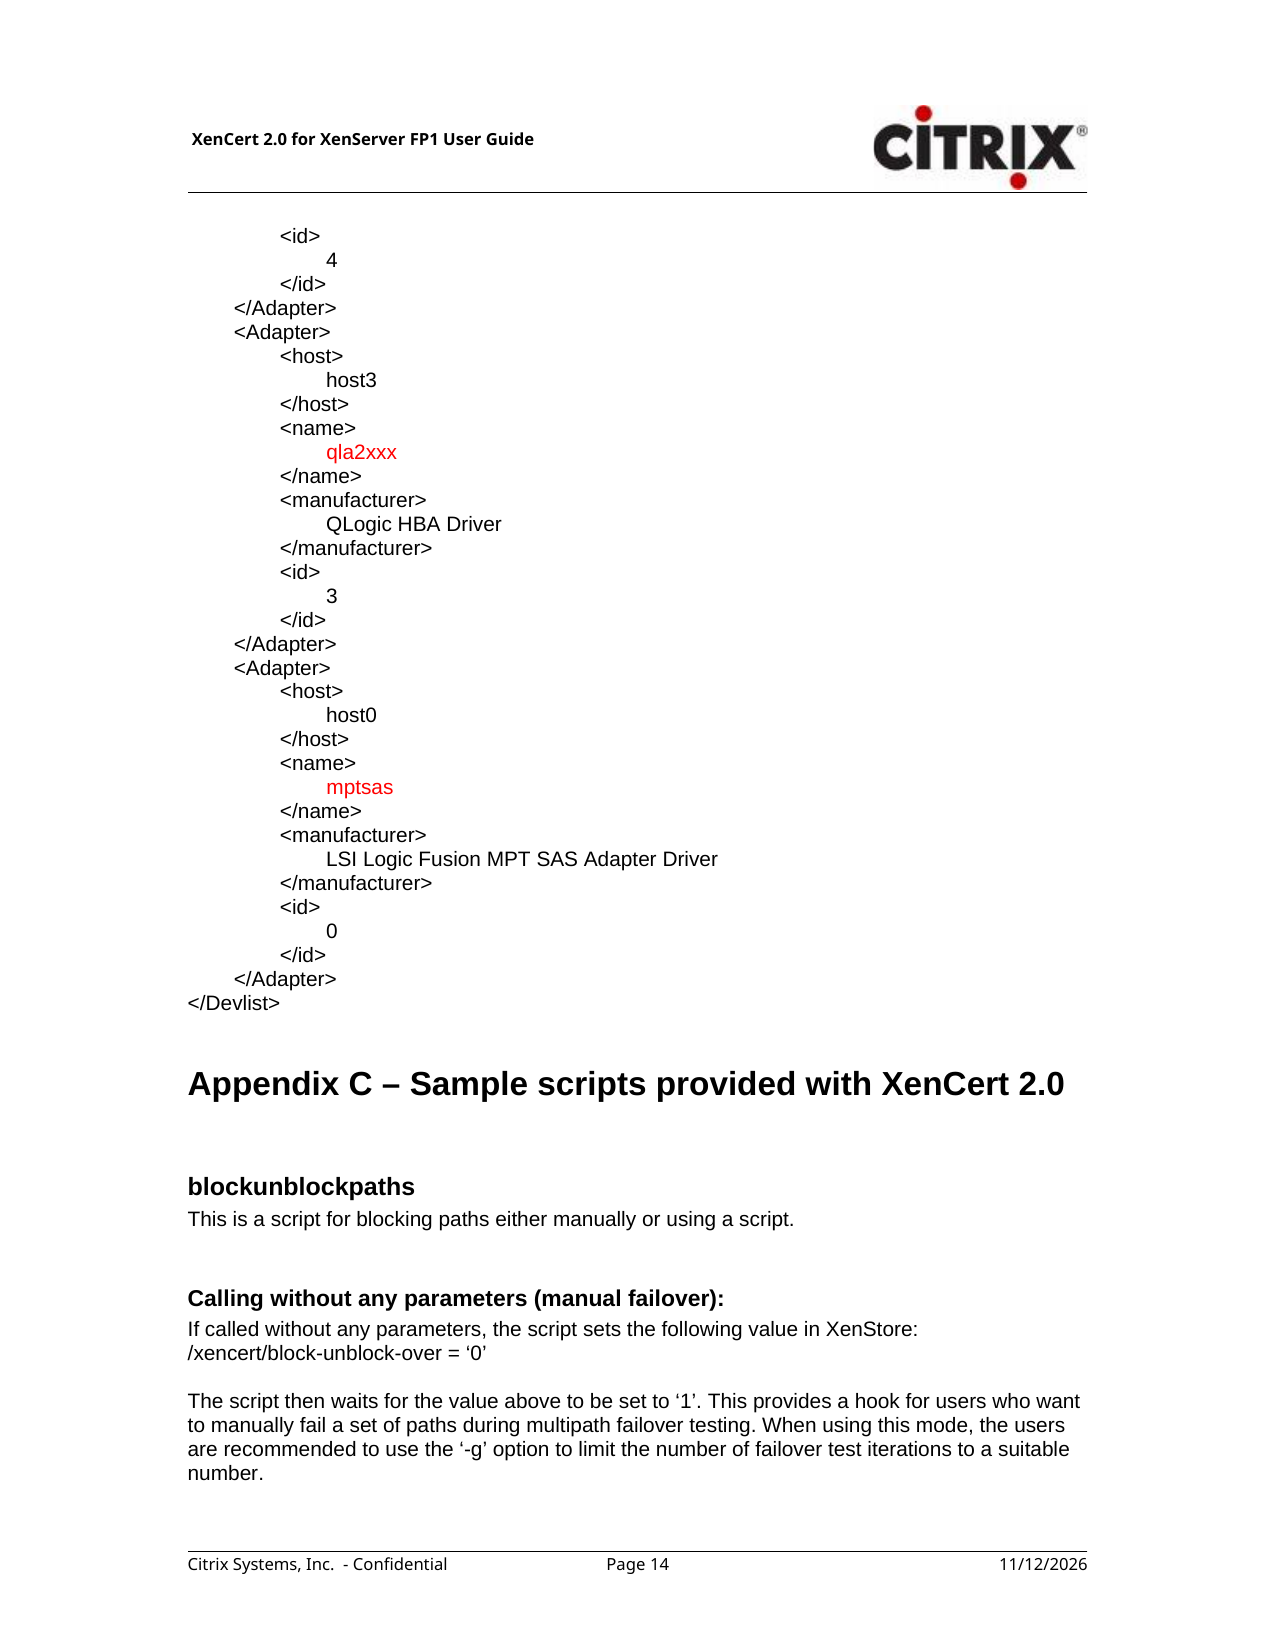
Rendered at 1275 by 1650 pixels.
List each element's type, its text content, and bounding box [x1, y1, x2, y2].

text <Adapter> [187, 655, 1087, 679]
text If called without any parameters, the script sets the following value in XenStore: [187, 1317, 1087, 1341]
text </Adapter> [187, 296, 1087, 320]
text </id> [187, 607, 1087, 631]
text </Adapter> [187, 631, 1087, 655]
text </name> [187, 799, 1087, 823]
subtitle Calling without any parameters (manual failover): [187, 1284, 1087, 1311]
subtitle blockunblockpaths [187, 1172, 1087, 1201]
text <Adapter> [187, 320, 1087, 344]
text QLogic HBA Driver [187, 512, 1087, 536]
text This is a script for blocking paths either manually or using a script. [187, 1207, 1087, 1231]
text LSI Logic Fusion MPT SAS Adapter Driver [187, 847, 1087, 871]
text <manufacturer> [187, 823, 1087, 847]
text qla2xxx [187, 440, 1087, 464]
text /xencert/block-unblock-over = ‘0’ [187, 1341, 1087, 1365]
text <id> [187, 895, 1087, 919]
text <name> [187, 416, 1087, 440]
text <manufacturer> [187, 488, 1087, 512]
text 4 [187, 248, 1087, 272]
text 0 [187, 919, 1087, 943]
text </Devlist> [187, 991, 1087, 1015]
text host0 [187, 703, 1087, 727]
text </manufacturer> [187, 871, 1087, 895]
text The script then waits for the value above to be set to ‘1’. This provides a hook for users who want to manually fail a set of paths during multipath failover testing. When using this mode, the users are recommended to use the ‘-g’ option to limit the number of failover test iterations to a suitable number. [187, 1389, 1087, 1485]
picture [873, 105, 1088, 190]
subtitle Appendix C – Sample scripts provided with XenCert 2.0 [187, 1064, 1087, 1102]
text <id> [187, 224, 1087, 248]
text host3 [187, 368, 1087, 392]
text </Adapter> [187, 967, 1087, 991]
text </host> [187, 727, 1087, 751]
text <name> [187, 751, 1087, 775]
text </manufacturer> [187, 536, 1087, 559]
text <host> [187, 679, 1087, 703]
text <host> [187, 344, 1087, 368]
text </host> [187, 392, 1087, 416]
text mptsas [187, 775, 1087, 799]
text <id> [187, 559, 1087, 583]
text 3 [187, 583, 1087, 607]
text </id> [187, 272, 1087, 296]
text </name> [187, 464, 1087, 488]
text </id> [187, 943, 1087, 967]
